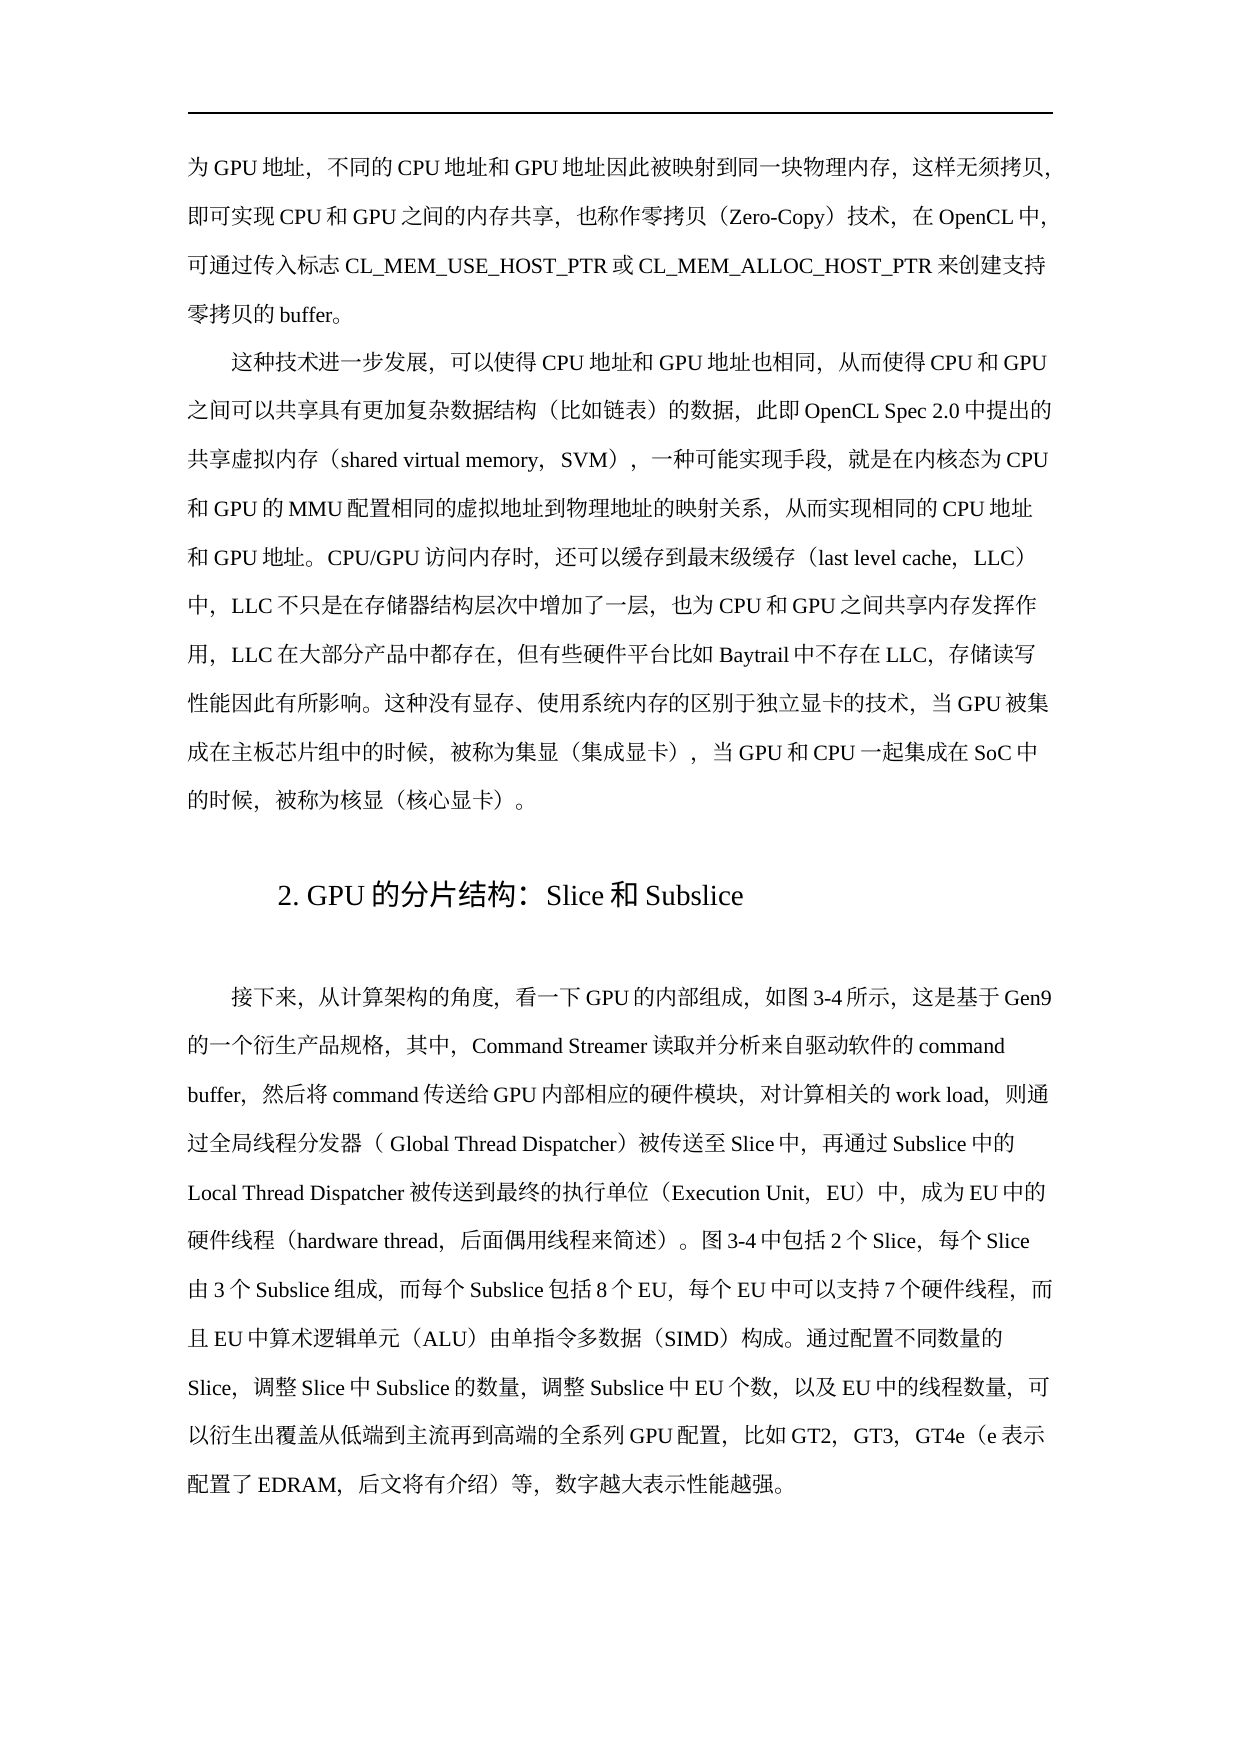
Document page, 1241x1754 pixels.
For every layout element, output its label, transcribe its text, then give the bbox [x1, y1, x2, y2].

subtitle GPU的分片结构：Slice和Subslice [277, 861, 1053, 926]
text 接下来，从计算架构的角度，看一下GPU的内部组成，如图3-3所示，这是基于Gen9的一个衍生产品规格，其中，Command Streamer读取并分析来自驱动软件的command buffer，然后将command传送给GPU内部相应的硬件模块，对计算相关的work load，则通过全局线程分发器（ Global Thread Dispatcher）被传送至Slice中，再通过Subslice中的Local Thread Dispatcher被传送到最终的执行单位（Execution Unit，EU）中，成为EU中的硬件线程（hardware thread，后面偶用线程来简述）。图3-3中包括2个Slice，每个Slice由3个Subslice组成，而每个Subslice包括8个EU，每个EU中可以支持7个硬件线程，而且EU中算术逻辑单元（ALU）由单指令多数据（SIMD）构成。通过配置不同数量的Slice，调整Slice中Subslice的数量，调整Subslice中EU个数，以及EU中的线程数量，可以衍生出覆盖从低端到主流再到高端的全系列GPU配置，比如GT2，GT3，GT4e（e表示配置了EDRAM，后文将有介绍）等，数字越大表示性能越强。 [187, 979, 1053, 1499]
text 这种技术进一步发展，可以使得CPU地址和GPU地址也相同，从而使得CPU和GPU之间可以共享具有更加复杂数据结构（比如链表）的数据，此即OpenCL Spec 2.0中提出的共享虚拟内存（shared virtual memory，SVM），一种可能实现手段，就是在内核态为CPU和GPU的MMU配置相同的虚拟地址到物理地址的映射关系，从而实现相同的CPU地址和GPU地址。CPU/GPU访问内存时，还可以缓存到最末级缓存（last level cache，LLC）中，LLC不只是在存储器结构层次中增加了一层，也为CPU和GPU之间共享内存发挥作用，LLC在大部分产品中都存在，但有些硬件平台比如Baytrail中不存在LLC，存储读写性能因此有所影响。这种没有显存、使用系统内存的区别于独立显卡的技术，当GPU被集成在主板芯片组中的时候，被称为集显（集成显卡），当GPU和CPU一起集成在SoC中的时候，被称为核显（核心显卡）。 [187, 344, 1053, 816]
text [187, 150, 1053, 329]
